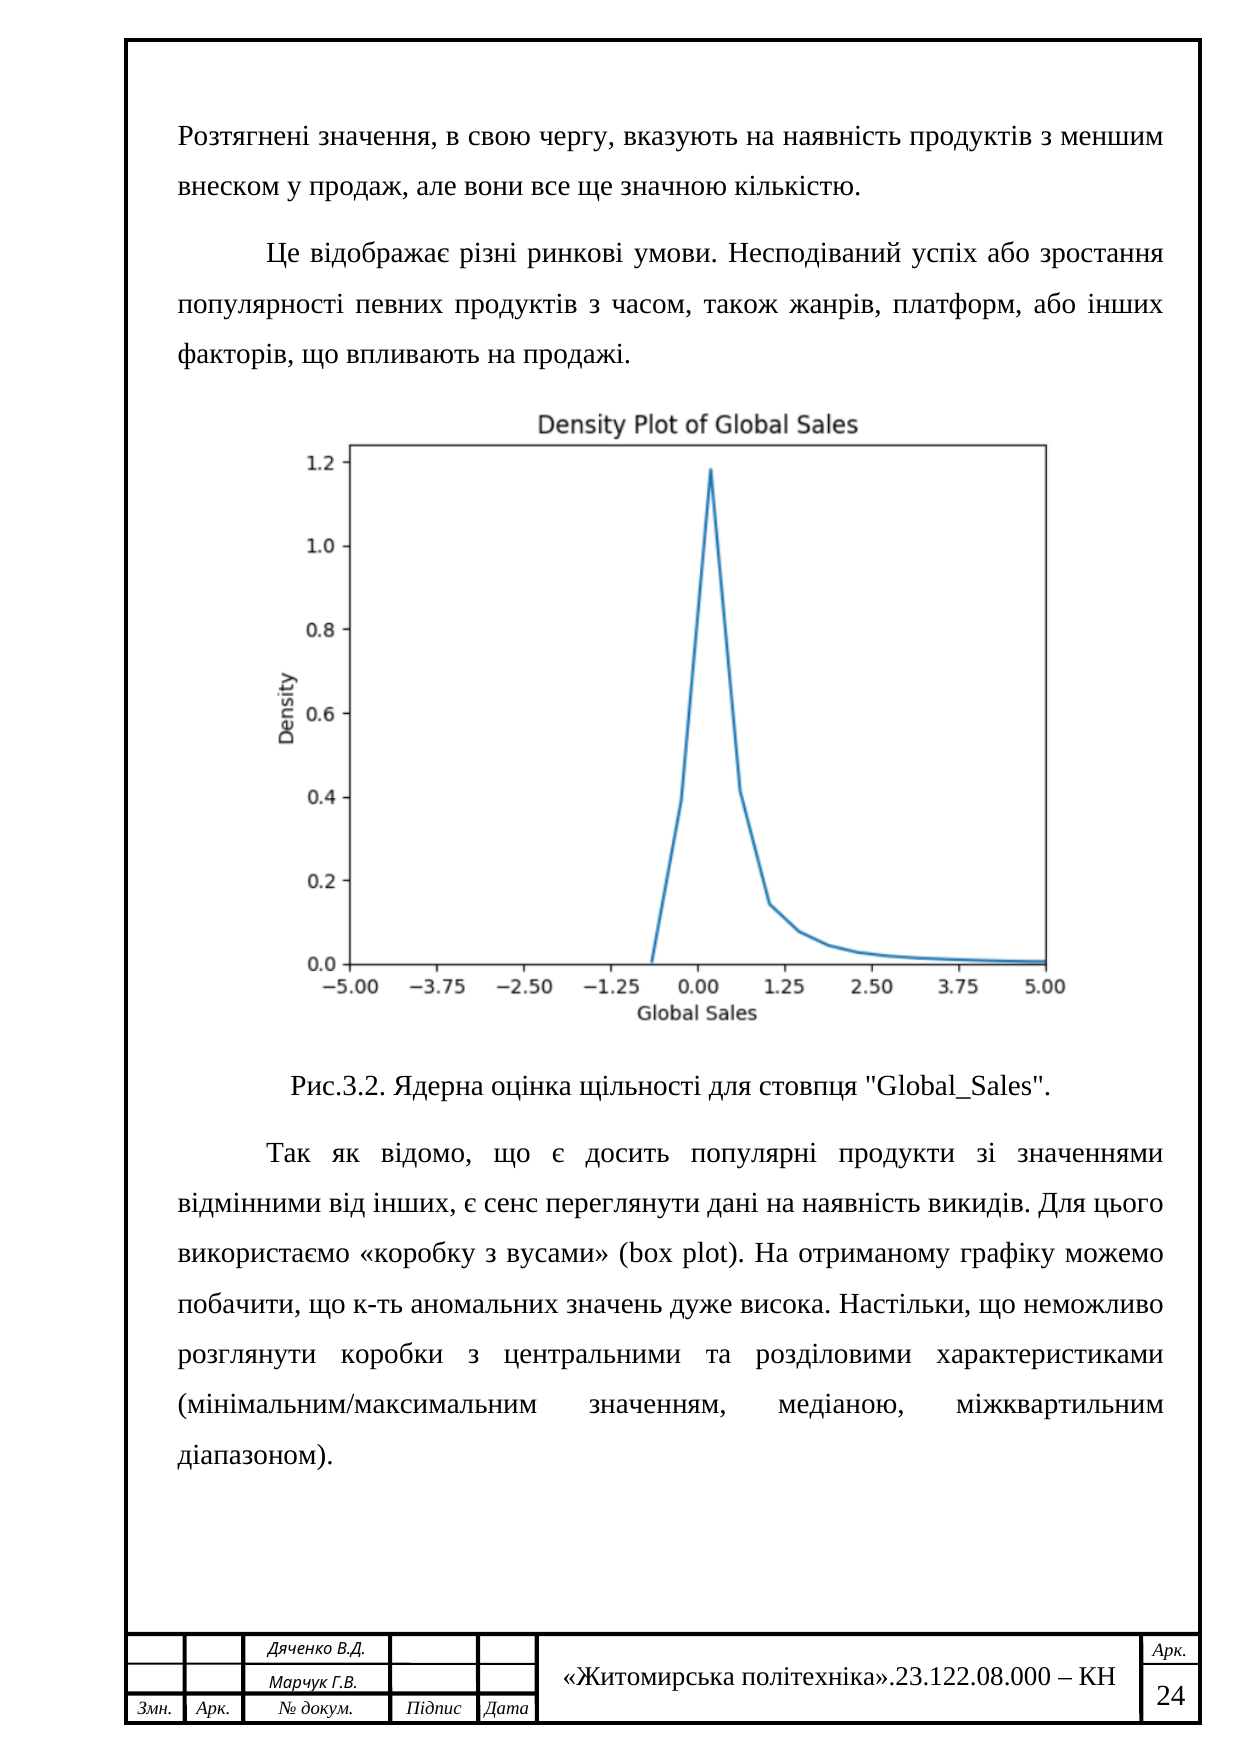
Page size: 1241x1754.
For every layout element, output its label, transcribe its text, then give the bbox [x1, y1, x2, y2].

text Так як відомо, що є досить популярні продукти зі значеннями відмінними від інших, є сенс переглянути дані на наявність викидів. Для цього використаємо «коробку з вусами» (box plot). На отриманому графіку можемо побачити, що к-ть аномальних значень дуже висока. Настільки, що неможливо розглянути коробки з центральними та розділовими характеристиками (мінімальним/максимальним значенням, медіаною, міжквартильним діапазоном). [177, 1135, 1164, 1470]
text Рис.3.2. Ядерна оцінка щільності для стовпця "Global_Sales". [177, 1068, 1164, 1102]
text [177, 118, 1164, 202]
picture [267, 403, 1074, 1035]
text Це відображає різні ринкові умови. Несподіваний успіх або зростання популярності певних продуктів з часом, також жанрів, платформ, або інших факторів, що впливають на продажі. [177, 235, 1164, 369]
